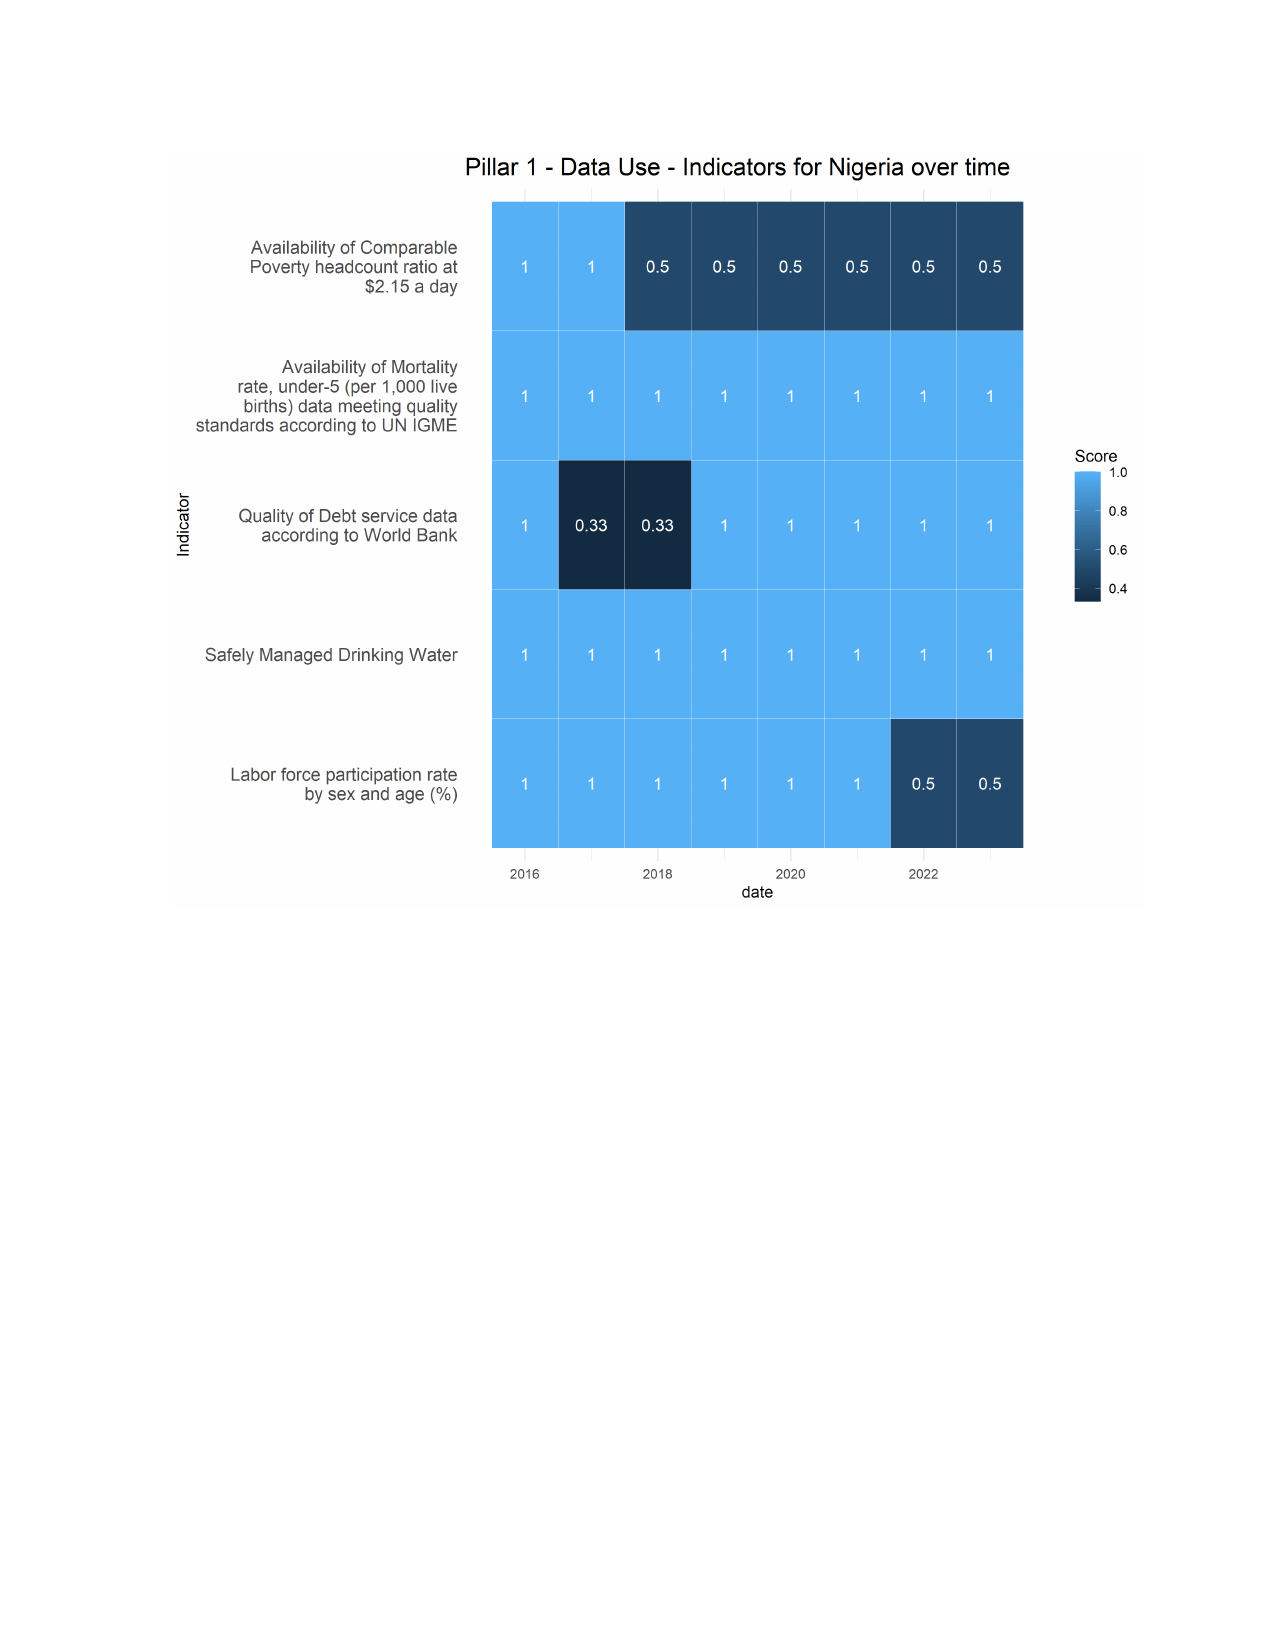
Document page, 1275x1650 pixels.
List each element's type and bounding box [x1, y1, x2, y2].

picture [168, 150, 1144, 909]
